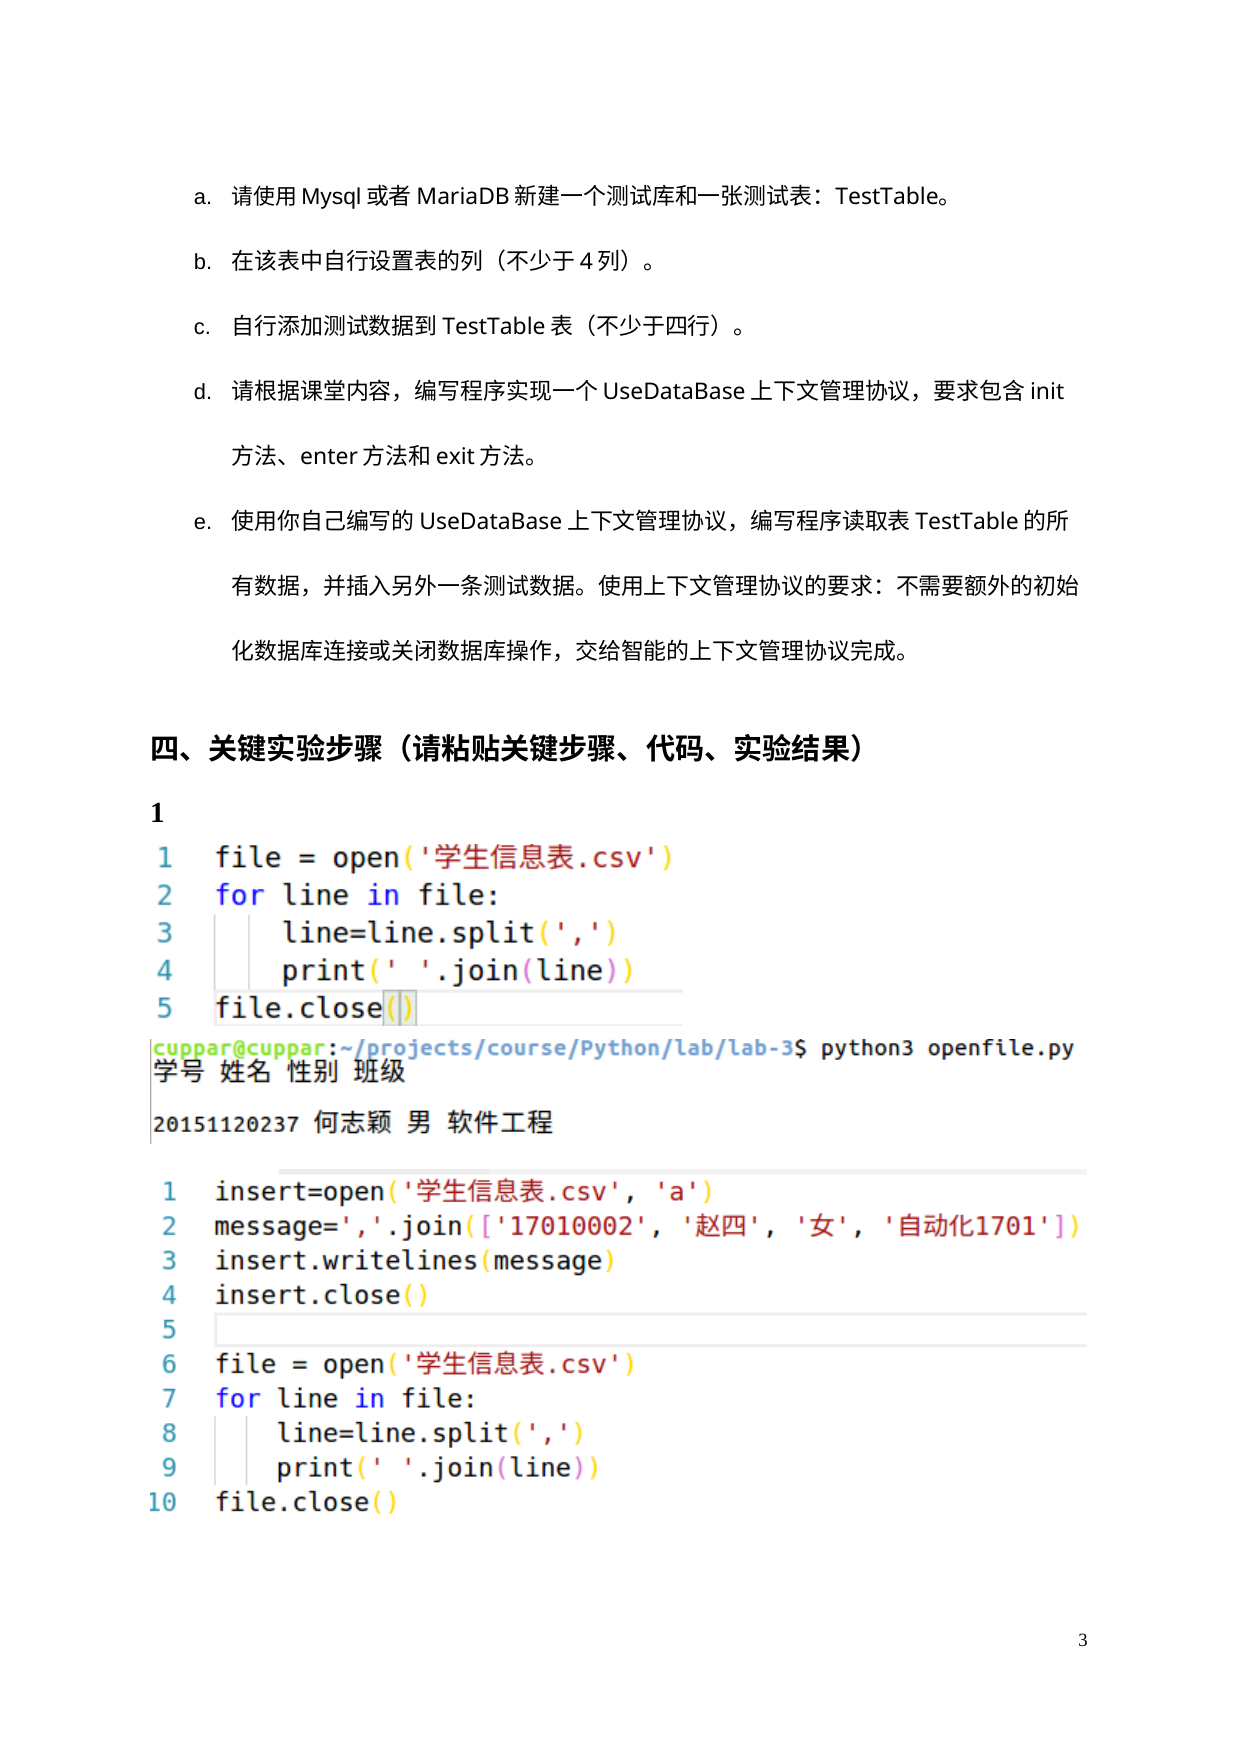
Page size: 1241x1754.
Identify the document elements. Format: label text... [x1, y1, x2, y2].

picture [150, 1169, 1087, 1517]
picture [150, 844, 683, 1026]
list 自行添加测试数据到TestTable表（不少于四行）。 [194, 292, 1087, 357]
list 使用你自己编写的UseDataBase上下文管理协议，编写程序读取表TestTable的所有数据，并插入另外一条测试数据。使用上下文管理协议的要求：不需要额外的初始化数据库连接或关闭数据库操作，交给智能的上下文管理协议完成。 [194, 487, 1087, 682]
list 请根据课堂内容，编写程序实现一个UseDataBase上下文管理协议，要求包含init方法、enter方法和exit方法。 [194, 357, 1087, 487]
picture [150, 1039, 1087, 1144]
list 请使用Mysql或者MariaDB新建一个测试库和一张测试表：TestTable。 [194, 162, 1087, 227]
list 关键实验步骤（请粘贴关键步骤、代码、实验结果） [150, 714, 1087, 779]
list 1 [150, 779, 1087, 844]
list 在该表中自行设置表的列（不少于4列）。 [194, 227, 1087, 292]
